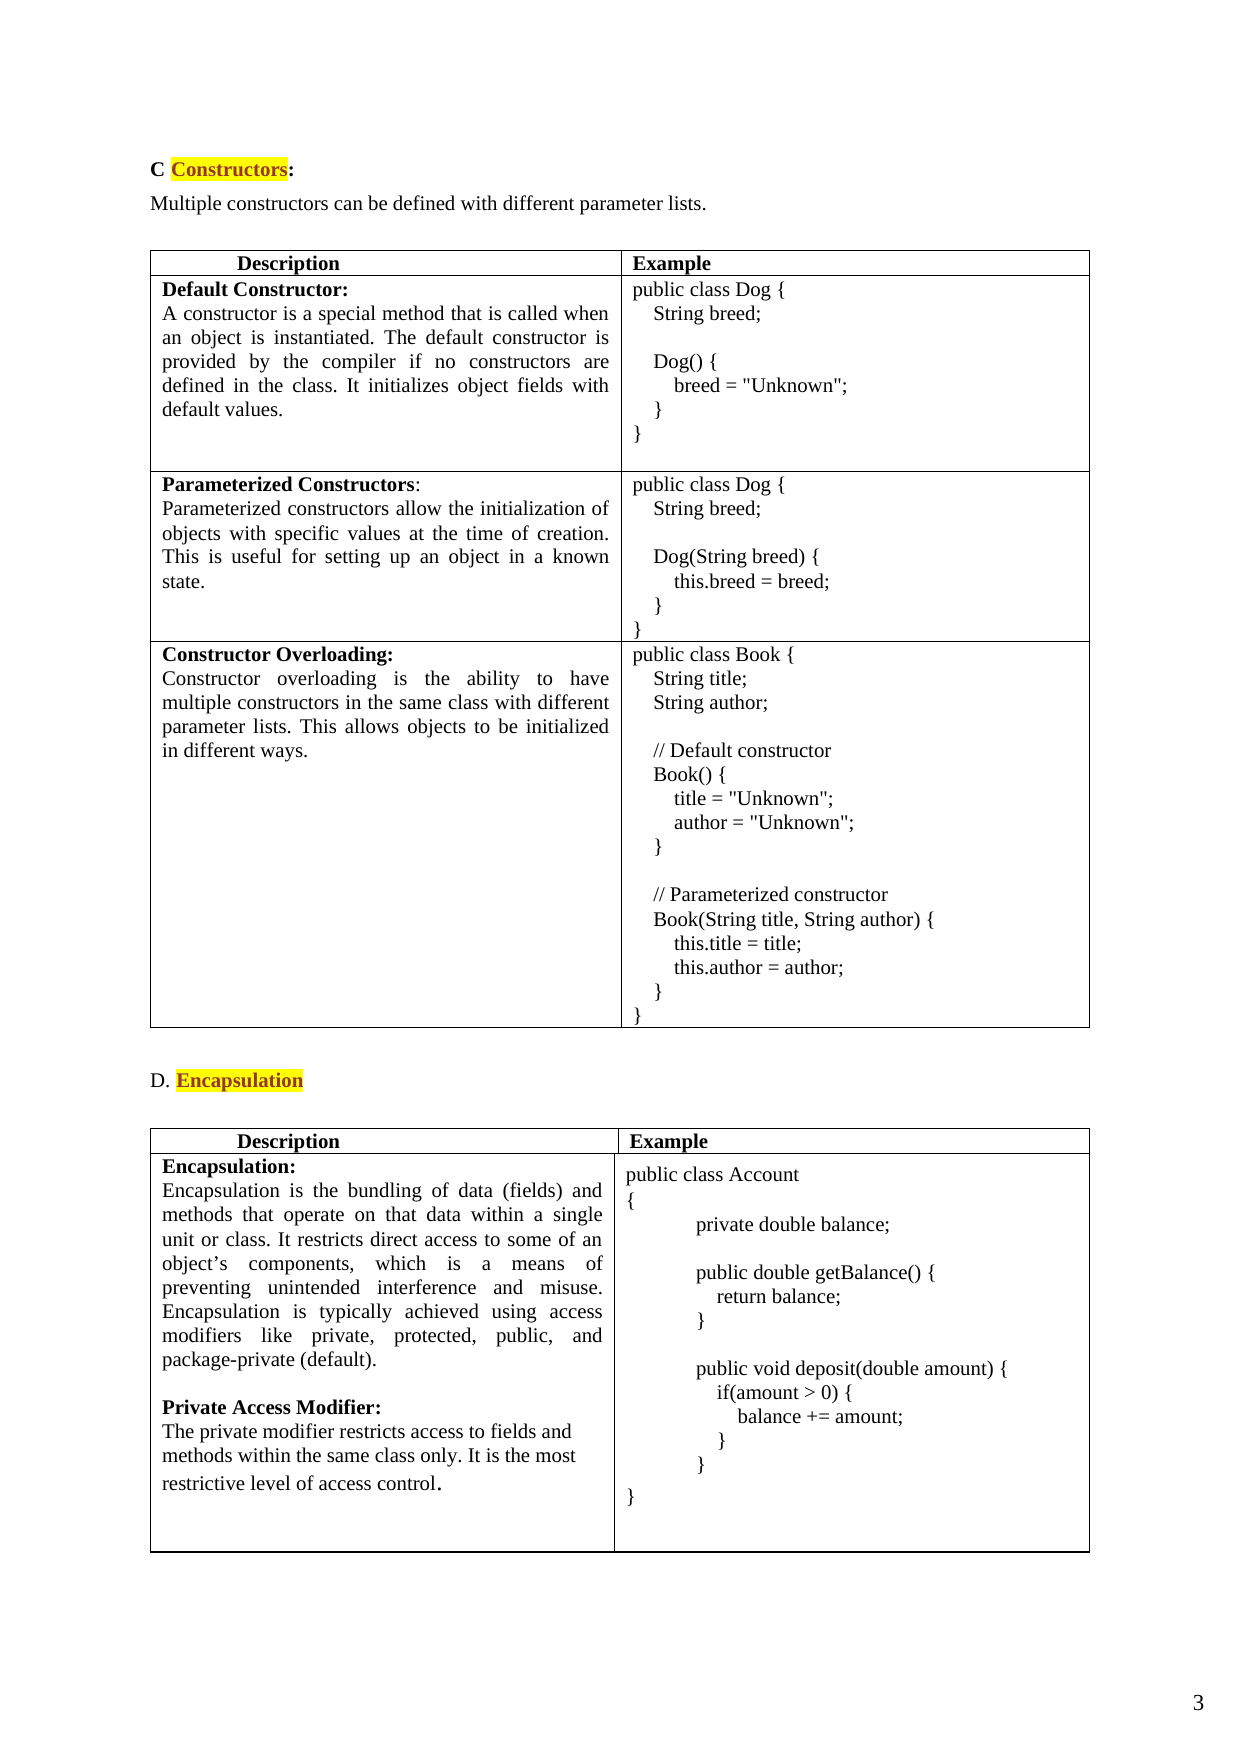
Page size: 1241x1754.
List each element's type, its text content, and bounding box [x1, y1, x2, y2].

table_cell public class Book { String title; String author; // Default constructor Book() { title = "Unknown"; author = "Unknown"; } // Parameterized constructor Book(String title, String author) { this.title = title; this.author = author; } } [622, 642, 1089, 1027]
table_cell Constructor Overloading: Constructor overloading is the ability to have multiple constructors in the same class with different parameter lists. This allows objects to be initialized in different ways. [151, 642, 621, 1027]
table_header Example [619, 1129, 1089, 1153]
table_header Example [622, 251, 1089, 275]
table_cell public class Dog { String breed; Dog() { breed = "Unknown"; } } [622, 276, 1089, 471]
table_cell Default Constructor: A constructor is a special method that is called when an object is instantiated. The default constructor is provided by the compiler if no constructors are defined in the class. It initializes object fields with default values. [151, 276, 621, 471]
subtitle D. Encapsulation [150, 1061, 1042, 1095]
subtitle Multiple constructors can be defined with different parameter lists. [150, 183, 1042, 217]
table_cell Encapsulation: Encapsulation is the bundling of data (fields) and methods that operate on that data within a single unit or class. It restricts direct access to some of an object’s components, which is a means of preventing unintended interference and misuse. Encapsulation is typically achieved using access modifiers like private, protected, public, and package-private (default). Private Access Modifier: The private modifier restricts access to fields and methods within the same class only. It is the most restrictive level of access control. [151, 1154, 614, 1551]
table_cell public class Dog { String breed; Dog(String breed) { this.breed = breed; } } [622, 472, 1089, 641]
table_cell Parameterized Constructors: Parameterized constructors allow the initialization of objects with specific values at the time of creation. This is useful for setting up an object in a known state. [151, 472, 621, 641]
table_cell public class Account { private double balance; public double getBalance() { return balance; } public void deposit(double amount) { if(amount > 0) { balance += amount; } } } [615, 1154, 1089, 1551]
subtitle C Constructors: [150, 150, 1042, 183]
table_header Description [151, 1129, 618, 1153]
table_header Description [151, 251, 621, 275]
